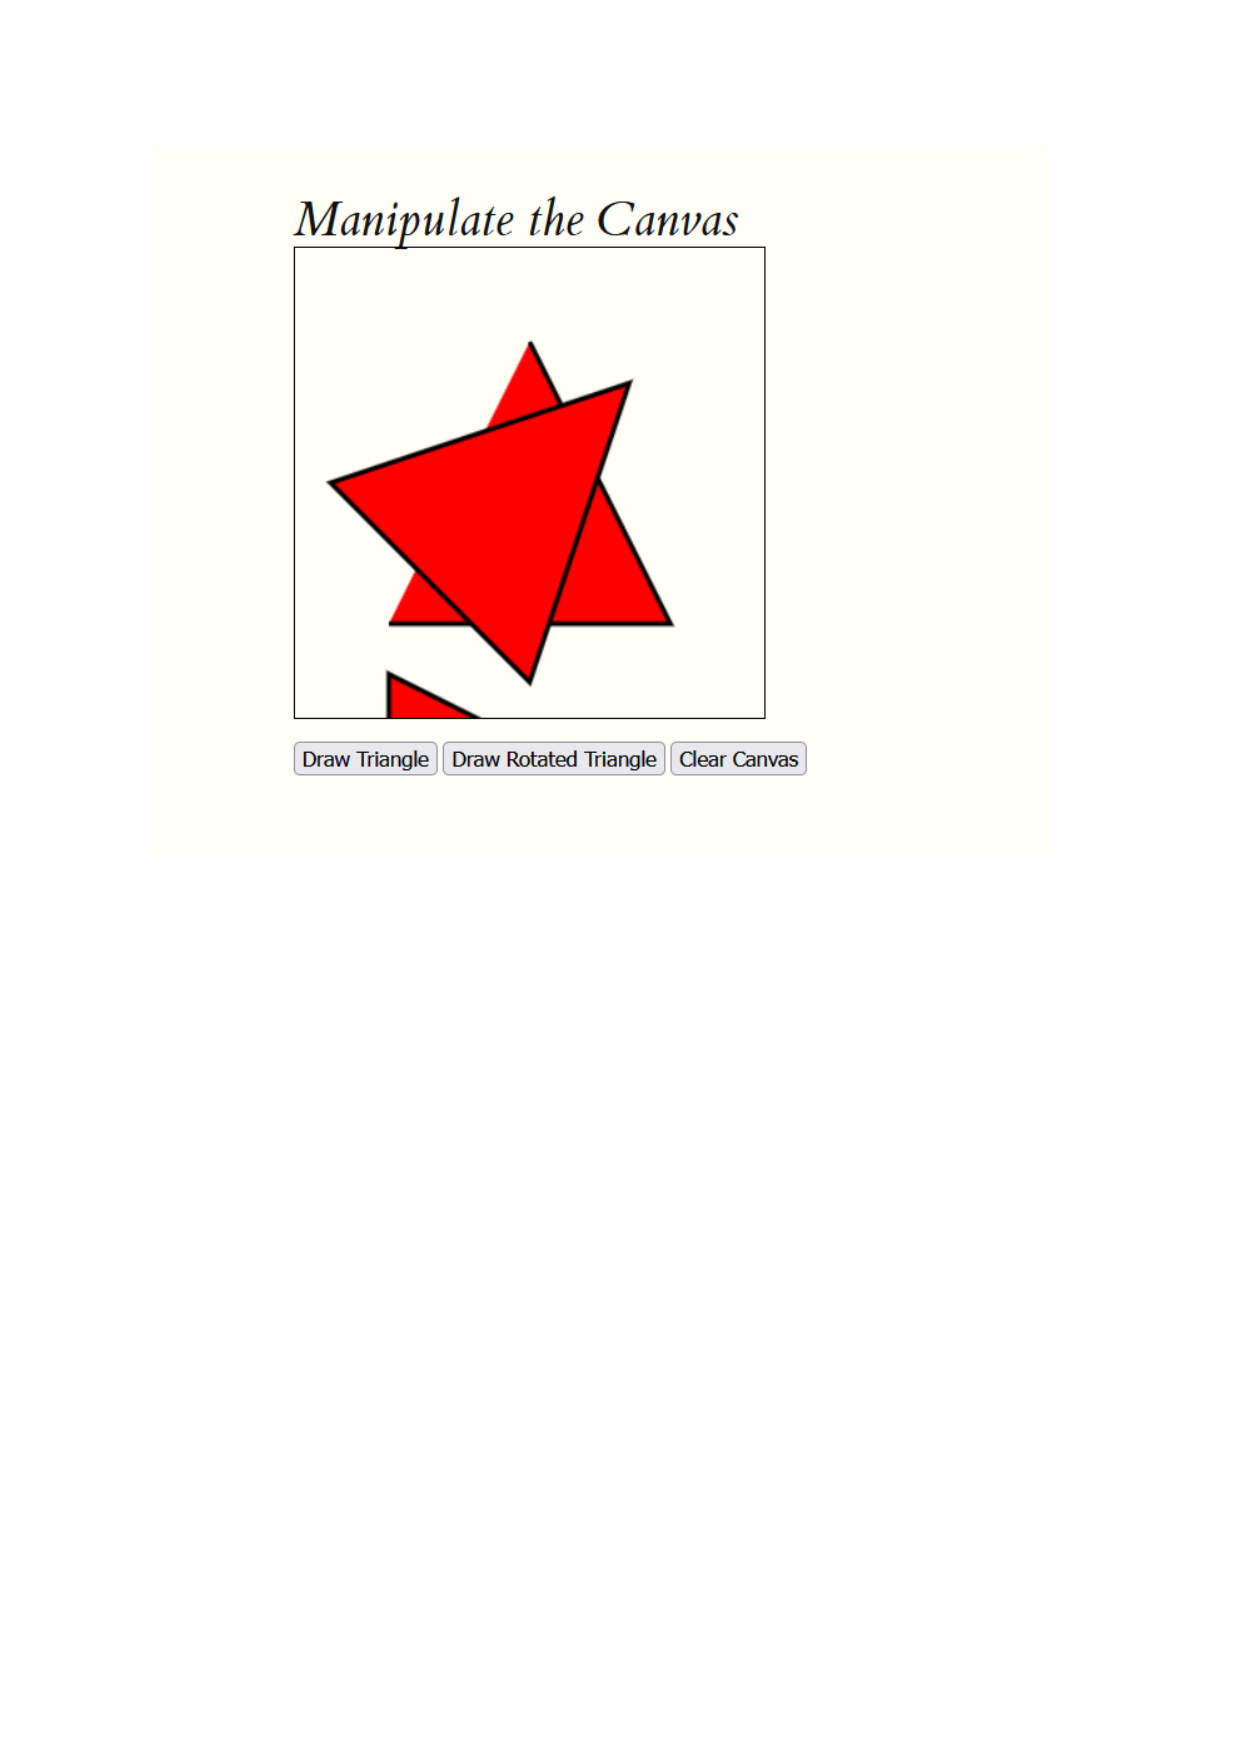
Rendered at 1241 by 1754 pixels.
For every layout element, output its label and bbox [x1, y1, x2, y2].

picture [150, 150, 1050, 857]
